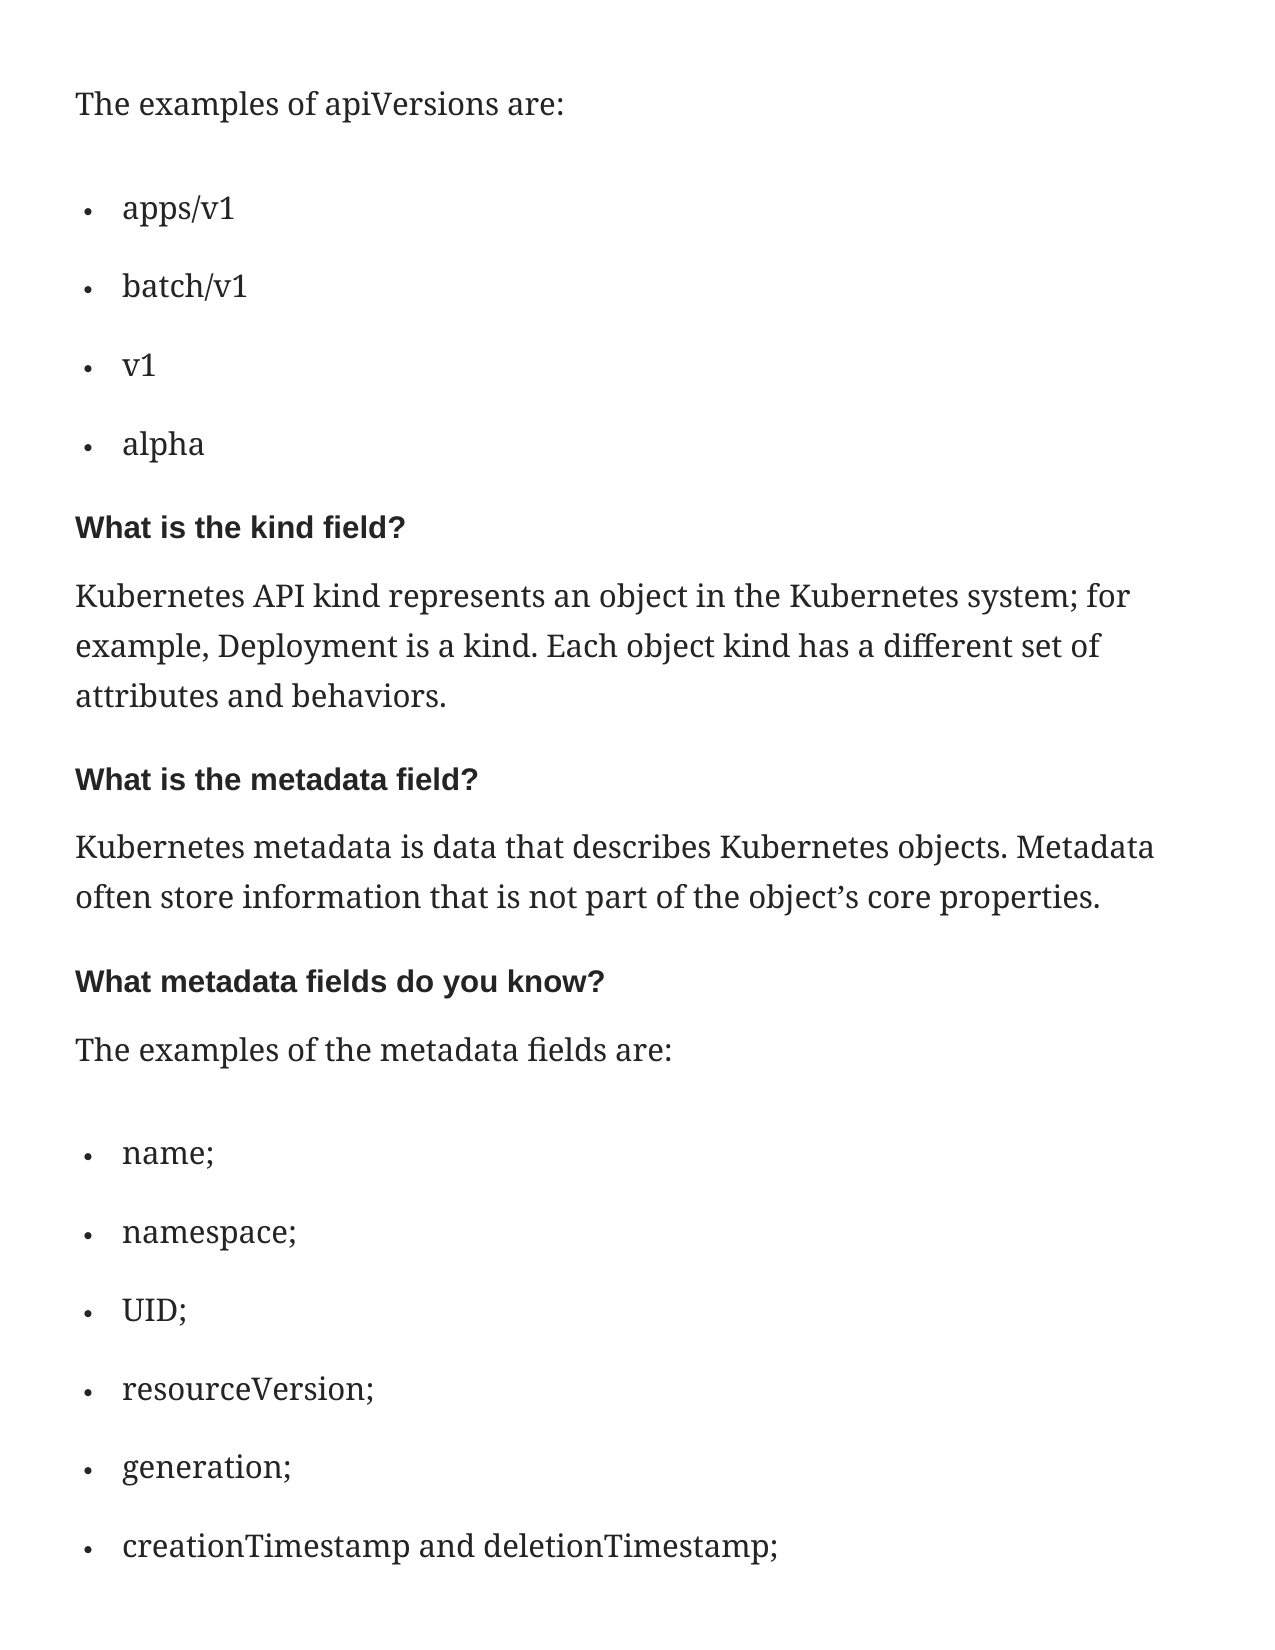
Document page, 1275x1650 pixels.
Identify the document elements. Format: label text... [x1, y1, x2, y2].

list batch/v1 [84, 257, 1200, 307]
list creationTimestamp and deletionTimestamp; [84, 1516, 1200, 1566]
text What metadata fields do you know? [75, 961, 1200, 999]
text What is the kind field? [75, 507, 1200, 545]
text Kubernetes metadata is data that describes Kubernetes objects. Metadata often store information that is not part of the object’s core properties. [75, 818, 1200, 918]
text What is the metadata field? [75, 759, 1200, 797]
list v1 [84, 336, 1200, 386]
list UID; [84, 1281, 1200, 1331]
list name; [84, 1124, 1200, 1174]
text Kubernetes API kind represents an object in the Kubernetes system; for example, Deployment is a kind. Each object kind has a different set of attributes and behaviors. [75, 566, 1200, 716]
list namespace; [84, 1202, 1200, 1252]
list alpha [84, 414, 1200, 464]
list apps/v1 [84, 178, 1200, 228]
list generation; [84, 1438, 1200, 1488]
text The examples of the metadata fields are: [75, 1020, 1200, 1070]
text The examples of apiVersions are: [75, 75, 1200, 125]
list resourceVersion; [84, 1359, 1200, 1409]
